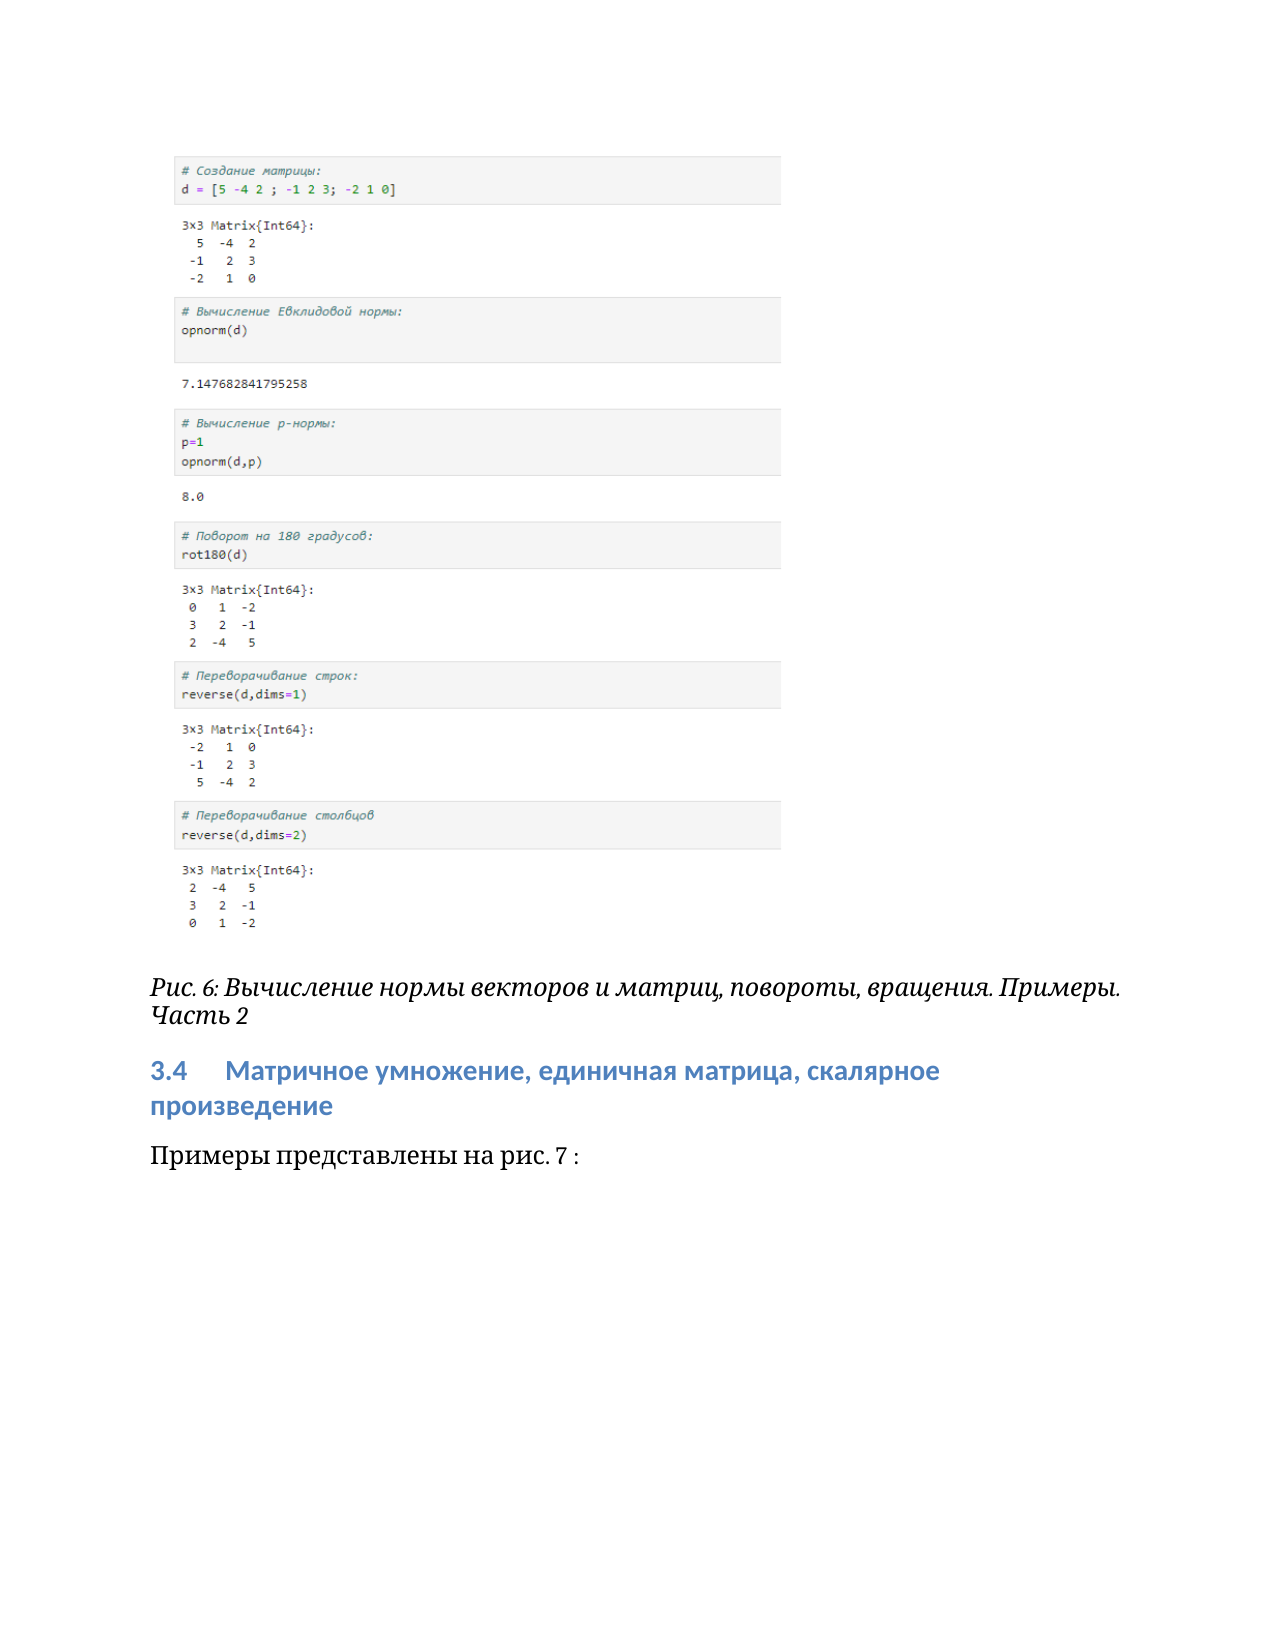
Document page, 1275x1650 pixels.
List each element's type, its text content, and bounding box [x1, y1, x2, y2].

subtitle 3.4 Матричное умножение, единичная матрица, скалярное произведение [150, 1052, 1125, 1123]
picture [168, 150, 782, 953]
text Рис. 6: Вычисление нормы векторов и матриц, повороты, вращения. Примеры. Часть 2 [150, 973, 1125, 1031]
text Примеры представлены на рис. 7 : [150, 1142, 1125, 1171]
